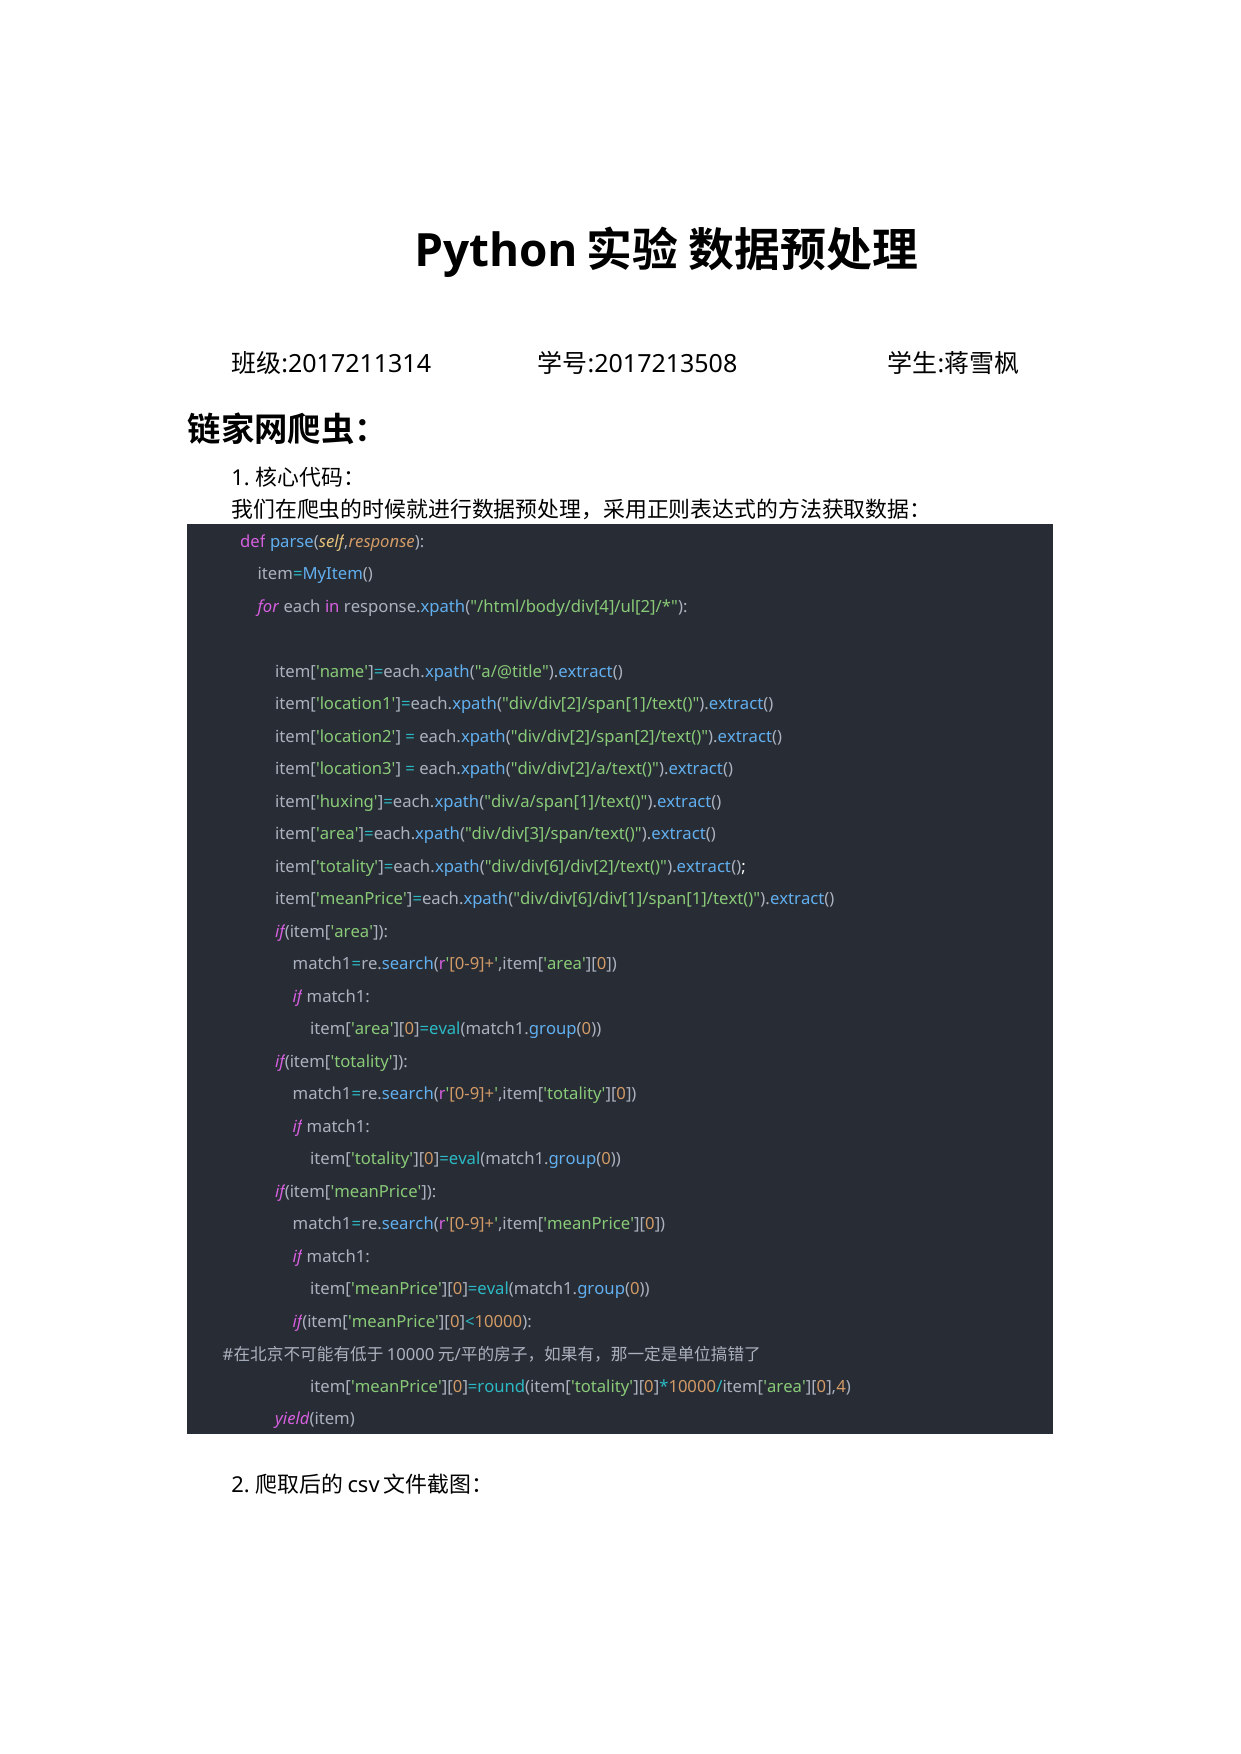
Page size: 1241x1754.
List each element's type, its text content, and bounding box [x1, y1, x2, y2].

text item['name']=each.xpath("a/@title").extract() [187, 654, 1053, 687]
text item['meanPrice'][0]=eval(match1.group(0)) [187, 1272, 1053, 1304]
text item['location2'] = each.xpath("div/div[2]/span[2]/text()").extract() [187, 719, 1053, 752]
text item['location1']=each.xpath("div/div[2]/span[1]/text()").extract() [187, 687, 1053, 719]
list 链家网爬虫： [187, 394, 1053, 459]
text item['totality'][0]=eval(match1.group(0)) [187, 1142, 1053, 1174]
text match1=re.search(r'[0-9]+',item['meanPrice'][0]) [187, 1207, 1053, 1239]
text item['area'][0]=eval(match1.group(0)) [187, 1012, 1053, 1044]
text item['huxing']=each.xpath("div/a/span[1]/text()").extract() [187, 784, 1053, 817]
list 我们在爬虫的时候就进行数据预处理，采用正则表达式的方法获取数据： [187, 492, 1053, 524]
text #在北京不可能有低于10000元/平的房子，如果有，那一定是单位搞错了 [187, 1337, 1053, 1369]
list 核心代码： [187, 459, 1053, 492]
text def parse(self,response): [187, 524, 1053, 557]
text if(item['meanPrice']): [187, 1174, 1053, 1207]
text match1=re.search(r'[0-9]+',item['area'][0]) [187, 947, 1053, 979]
text item['totality']=each.xpath("div/div[6]/div[2]/text()").extract(); [187, 849, 1053, 882]
text yield(item) [187, 1402, 1053, 1434]
text for each in response.xpath("/html/body/div[4]/ul[2]/*"): [187, 589, 1053, 622]
text item['location3'] = each.xpath("div/div[2]/a/text()").extract() [187, 752, 1053, 784]
text if match1: [187, 1239, 1053, 1272]
text if(item['area']): [187, 914, 1053, 947]
text 班级:2017211314 学号:2017213508 学生:蒋雪枫 [187, 329, 1053, 394]
subtitle Python实验 数据预处理 [187, 197, 1053, 295]
list 爬取后的csv文件截图： [187, 1467, 1053, 1499]
text item['meanPrice']=each.xpath("div/div[6]/div[1]/span[1]/text()").extract() [187, 882, 1053, 914]
text item['meanPrice'][0]=round(item['totality'][0]*10000/item['area'][0],4) [187, 1369, 1053, 1402]
text item=MyItem() [187, 557, 1053, 589]
text item['area']=each.xpath("div/div[3]/span/text()").extract() [187, 817, 1053, 849]
text if(item['totality']): [187, 1044, 1053, 1077]
text if(item['meanPrice'][0]<10000): [187, 1304, 1053, 1337]
text if match1: [187, 979, 1053, 1012]
text if match1: [187, 1109, 1053, 1142]
text match1=re.search(r'[0-9]+',item['totality'][0]) [187, 1077, 1053, 1109]
